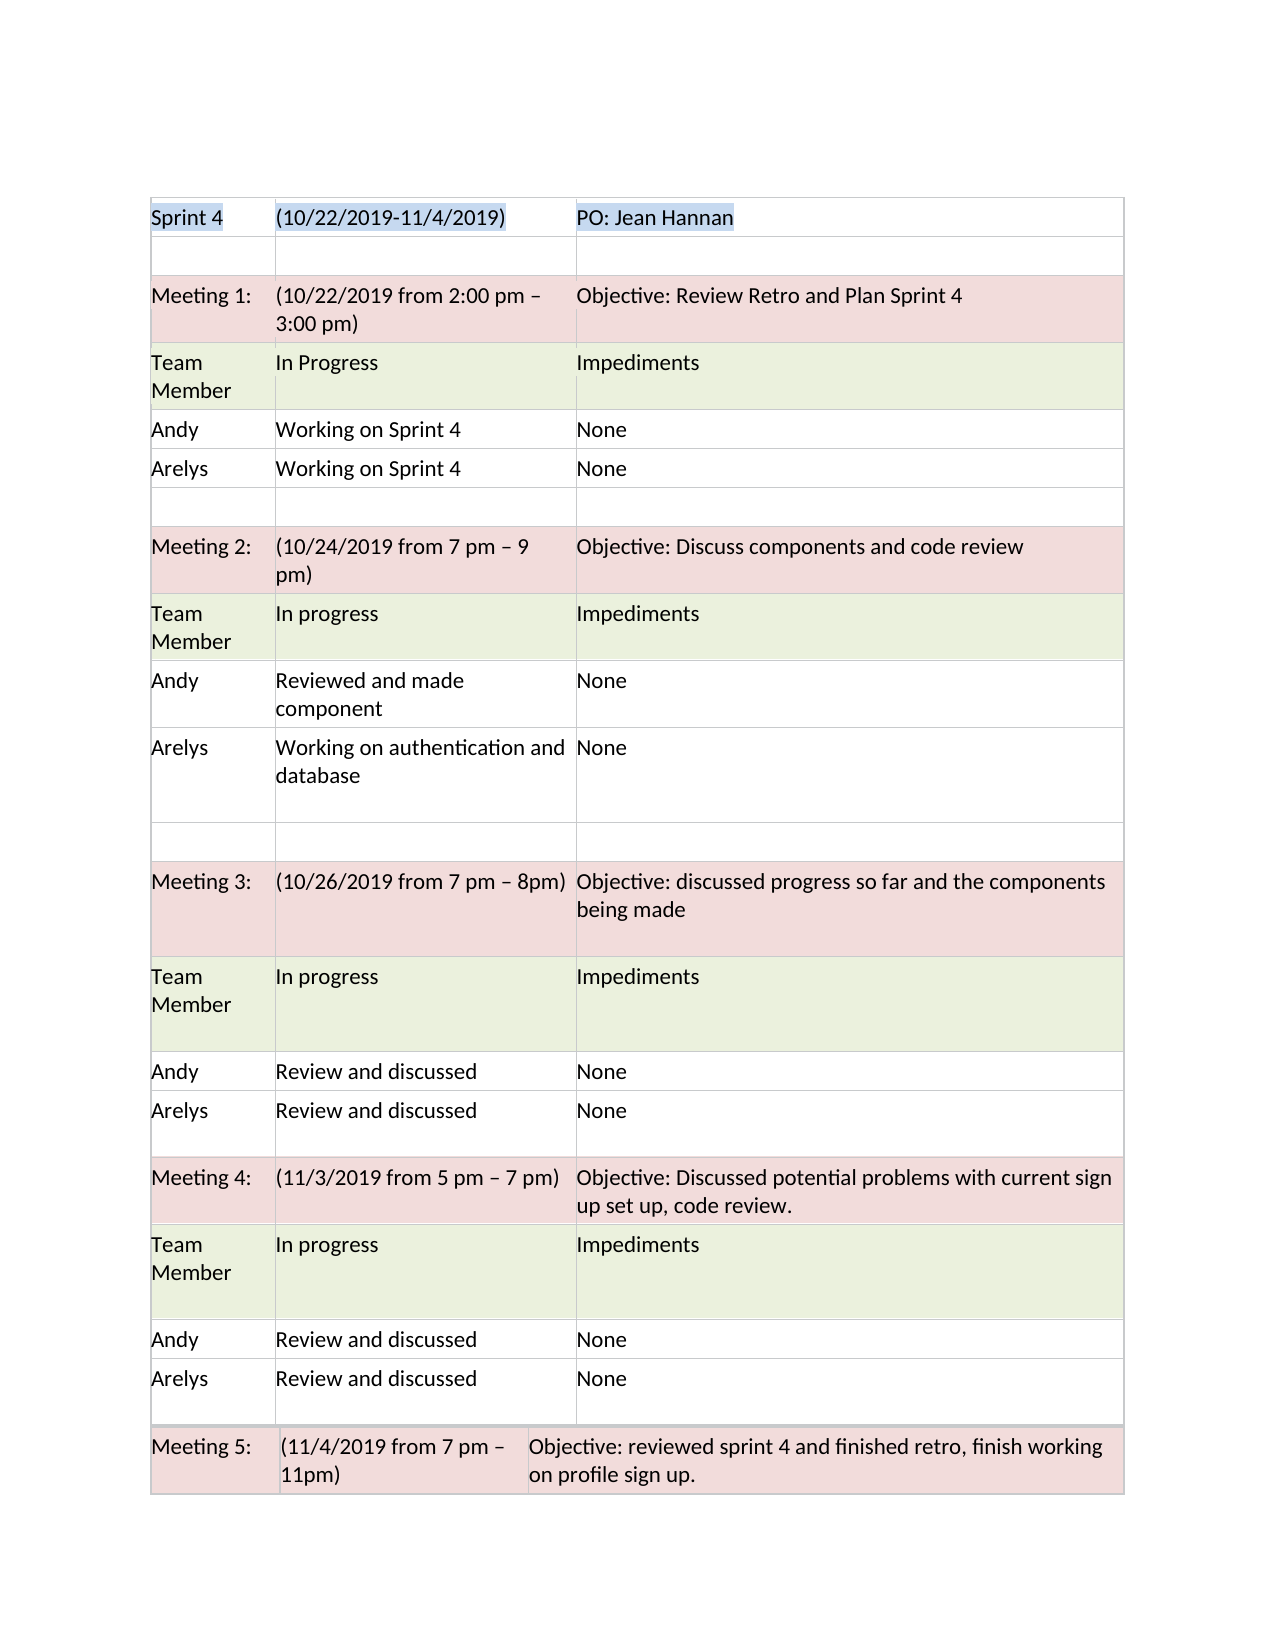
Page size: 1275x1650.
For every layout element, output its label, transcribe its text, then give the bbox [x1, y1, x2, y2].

table_cell In progress [276, 594, 576, 659]
table_cell Impediments [577, 594, 1123, 659]
table_cell [577, 488, 1123, 526]
table_cell Review and discussed [276, 1052, 576, 1089]
table_cell Impediments [577, 343, 1123, 409]
table_cell Objective: Discussed potential problems with current sign up set up, code review. [577, 1158, 1123, 1223]
table_cell Andy [152, 661, 275, 727]
table_cell Review and discussed [276, 1320, 576, 1357]
table_cell Objective: Discuss components and code review [577, 527, 1123, 593]
table_cell (11/3/2019 from 5 pm – 7 pm) [276, 1158, 576, 1223]
table_cell Working on authentication and database [276, 728, 576, 822]
table_cell None [577, 661, 1123, 727]
table_cell Reviewed and made component [276, 661, 576, 727]
table_cell Review and discussed [276, 1359, 576, 1424]
table_header Meeting 5: [152, 1428, 279, 1493]
table_cell Team Member [152, 594, 275, 659]
table_cell (10/26/2019 from 7 pm – 8pm) [276, 862, 576, 956]
table_cell Meeting 1: [152, 276, 275, 342]
table_cell Arelys [152, 1359, 275, 1424]
table_cell Objective: Review Retro and Plan Sprint 4 [577, 276, 1123, 342]
table_cell [152, 488, 275, 526]
table_cell None [577, 1359, 1123, 1424]
table_cell In Progress [276, 343, 576, 409]
table_cell [276, 237, 576, 275]
table_cell (10/22/2019 from 2:00 pm – 3:00 pm) [276, 276, 576, 342]
table_cell Arelys [152, 728, 275, 822]
table_cell None [577, 1320, 1123, 1357]
table_cell Andy [152, 410, 275, 448]
table_cell Andy [152, 1052, 275, 1089]
table_cell Meeting 4: [152, 1158, 275, 1223]
table_cell Impediments [577, 957, 1123, 1051]
table_cell [152, 823, 275, 861]
table_header PO: Jean Hannan [577, 198, 1123, 236]
table_cell Meeting 3: [152, 862, 275, 956]
table_cell In progress [276, 1225, 576, 1318]
table_cell Arelys [152, 1091, 275, 1156]
table_cell Impediments [577, 1225, 1123, 1318]
table_header (10/22/2019-11/4/2019) [276, 198, 576, 236]
table_cell Team Member [152, 1225, 275, 1318]
table_cell None [577, 410, 1123, 448]
table_cell Team Member [152, 957, 275, 1051]
table_cell Review and discussed [276, 1091, 576, 1156]
table_cell Working on Sprint 4 [276, 410, 576, 448]
table_cell Working on Sprint 4 [276, 449, 576, 487]
table_cell Arelys [152, 449, 275, 487]
table_cell Meeting 2: [152, 527, 275, 593]
table_cell (10/24/2019 from 7 pm – 9 pm) [276, 527, 576, 593]
table_cell [577, 823, 1123, 861]
table_cell None [577, 728, 1123, 822]
table_cell In progress [276, 957, 576, 1051]
table_cell [276, 823, 576, 861]
table_cell [276, 488, 576, 526]
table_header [529, 1428, 1123, 1493]
table_cell Objective: discussed progress so far and the components being made [577, 862, 1123, 956]
table_cell Team Member [152, 343, 275, 409]
table_cell None [577, 449, 1123, 487]
table_cell Andy [152, 1320, 275, 1357]
table_cell None [577, 1091, 1123, 1156]
table_cell [152, 237, 275, 275]
table_cell None [577, 1052, 1123, 1089]
table_cell [577, 237, 1123, 275]
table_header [281, 1428, 528, 1493]
table_header Sprint 4 [152, 198, 275, 236]
